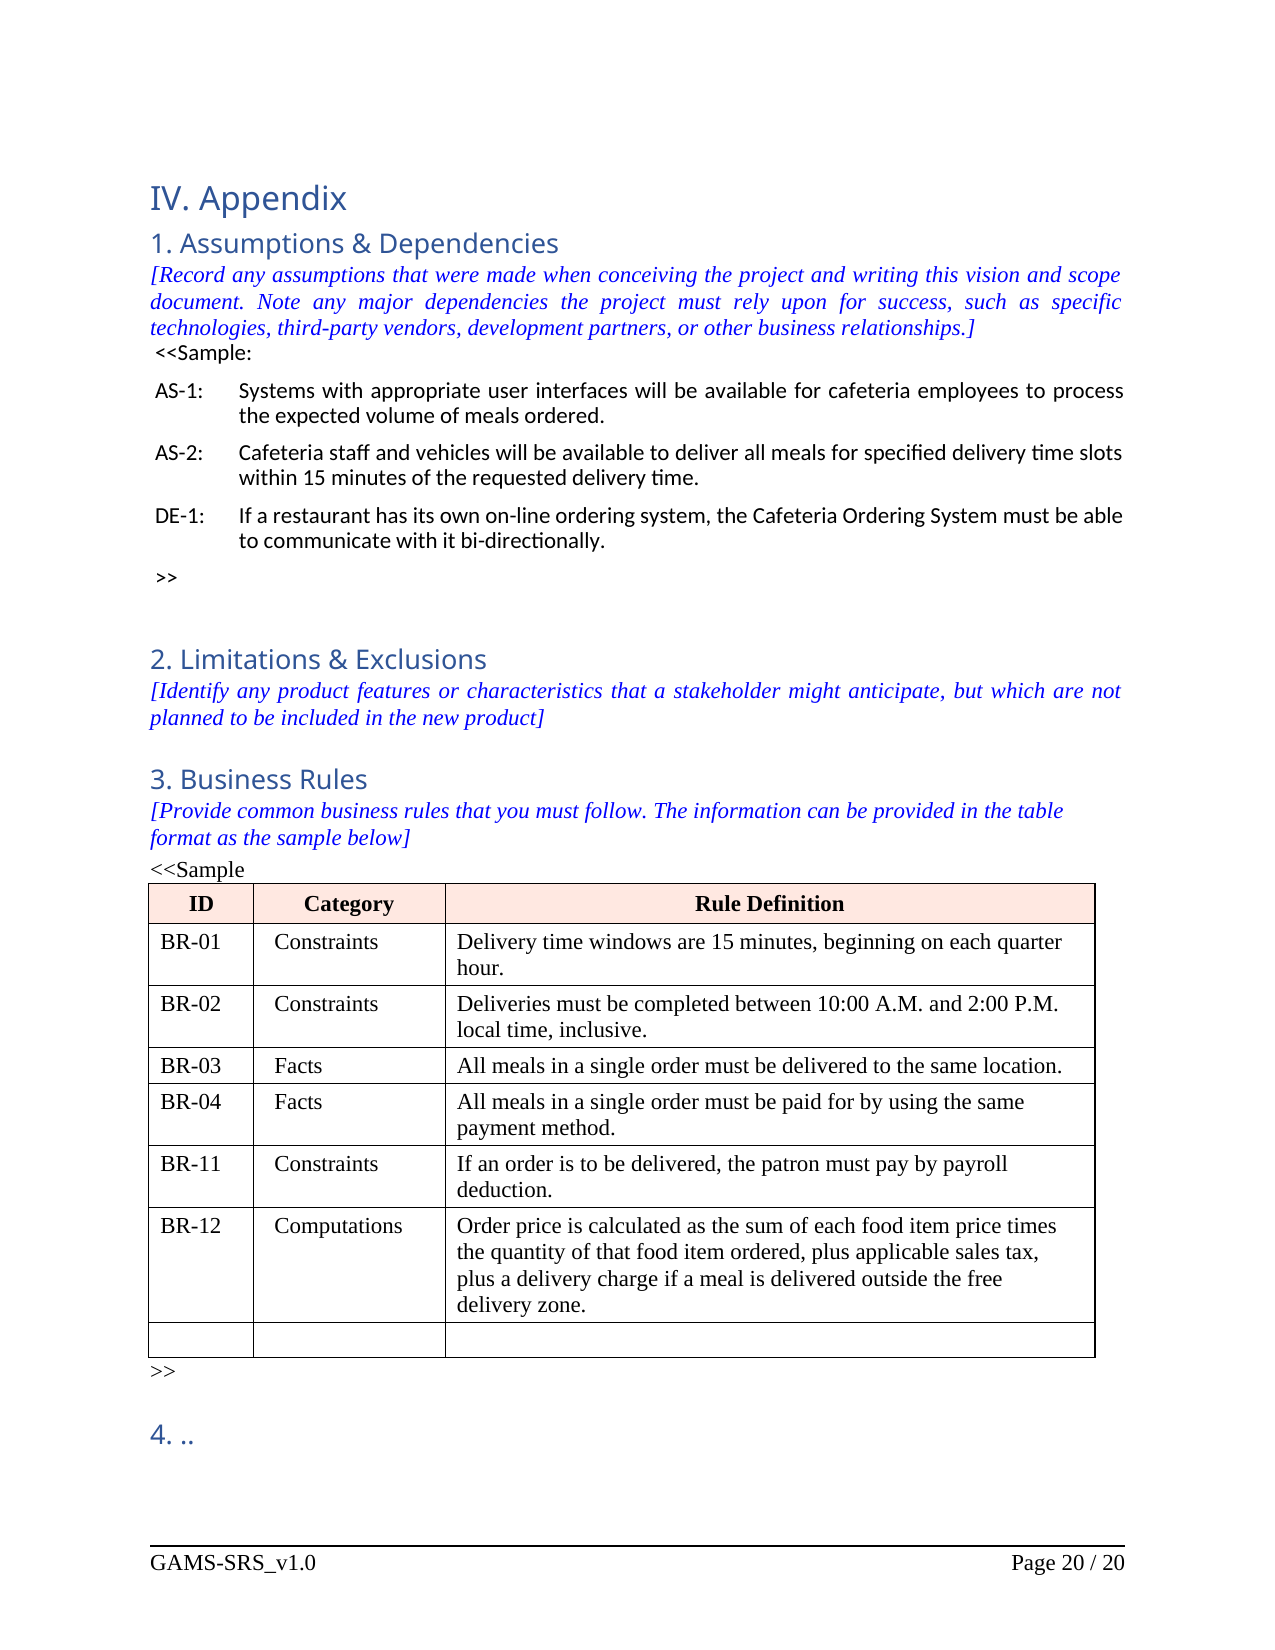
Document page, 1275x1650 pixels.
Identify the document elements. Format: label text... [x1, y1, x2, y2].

table_cell BR-04 [149, 1084, 253, 1145]
text <<Sample [150, 856, 1125, 883]
table_cell BR-11 [149, 1146, 253, 1207]
table_cell All meals in a single order must be delivered to the same location. [446, 1048, 1094, 1083]
table_cell Facts [254, 1084, 445, 1145]
list AS-1: Systems with appropriate user interfaces will be available for cafeteria employees to process the expected volume of meals ordered. [155, 378, 1125, 428]
table_cell BR-03 [149, 1048, 253, 1083]
table_cell If an order is to be delivered, the patron must pay by payroll deduction. [446, 1146, 1094, 1207]
list AS-2: Cafeteria staff and vehicles will be available to deliver all meals for specified delivery time slots within 15 minutes of the requested delivery time. [155, 441, 1125, 491]
table_cell Order price is calculated as the sum of each food item price times the quantity of that food item ordered, plus applicable sales tax, plus a delivery charge if a meal is delivered outside the free delivery zone. [446, 1208, 1094, 1322]
table_cell Constraints [254, 986, 445, 1047]
table_cell Delivery time windows are 15 minutes, beginning on each quarter hour. [446, 924, 1094, 985]
text [Provide common business rules that you must follow. The information can be provided in the table format as the sample below] [150, 797, 1125, 850]
subtitle 3. Business Rules [150, 761, 1125, 797]
text [Record any assumptions that were made when conceiving the project and writing this vision and scope document. Note any major dependencies the project must rely upon for success, such as specific technologies, third-party vendors, development partners, or other business relationships.] [150, 261, 1125, 341]
text >> [150, 1358, 1125, 1385]
table_cell BR-02 [149, 986, 253, 1047]
table_cell BR-01 [149, 924, 253, 985]
table_cell [446, 1323, 1094, 1357]
list DE-1: If a restaurant has its own on-line ordering system, the Cafeteria Ordering System must be able to communicate with it bi-directionally. [155, 503, 1125, 553]
subtitle IV. Appendix [150, 175, 1125, 220]
table_cell All meals in a single order must be paid for by using the same payment method. [446, 1084, 1094, 1145]
table_cell Constraints [254, 1146, 445, 1207]
table_cell [254, 1323, 445, 1357]
table_cell [149, 1323, 253, 1357]
subtitle 1. Assumptions & Dependencies [150, 224, 1125, 261]
table_cell BR-12 [149, 1208, 253, 1322]
list <<Sample: [155, 341, 1125, 366]
table_header ID [149, 884, 253, 923]
subtitle 2. Limitations & Exclusions [150, 641, 1125, 677]
table_header Rule Definition [446, 884, 1094, 923]
list >> [155, 566, 1125, 591]
table_cell Facts [254, 1048, 445, 1083]
subtitle 4. .. [150, 1415, 1125, 1452]
table_cell Computations [254, 1208, 445, 1322]
table_header Category [254, 884, 445, 923]
text [Identify any product features or characteristics that a stakeholder might anticipate, but which are not planned to be included in the new product] [150, 677, 1125, 730]
table_cell Deliveries must be completed between 10:00 A.M. and 2:00 P.M. local time, inclusive. [446, 986, 1094, 1047]
table_cell Constraints [254, 924, 445, 985]
